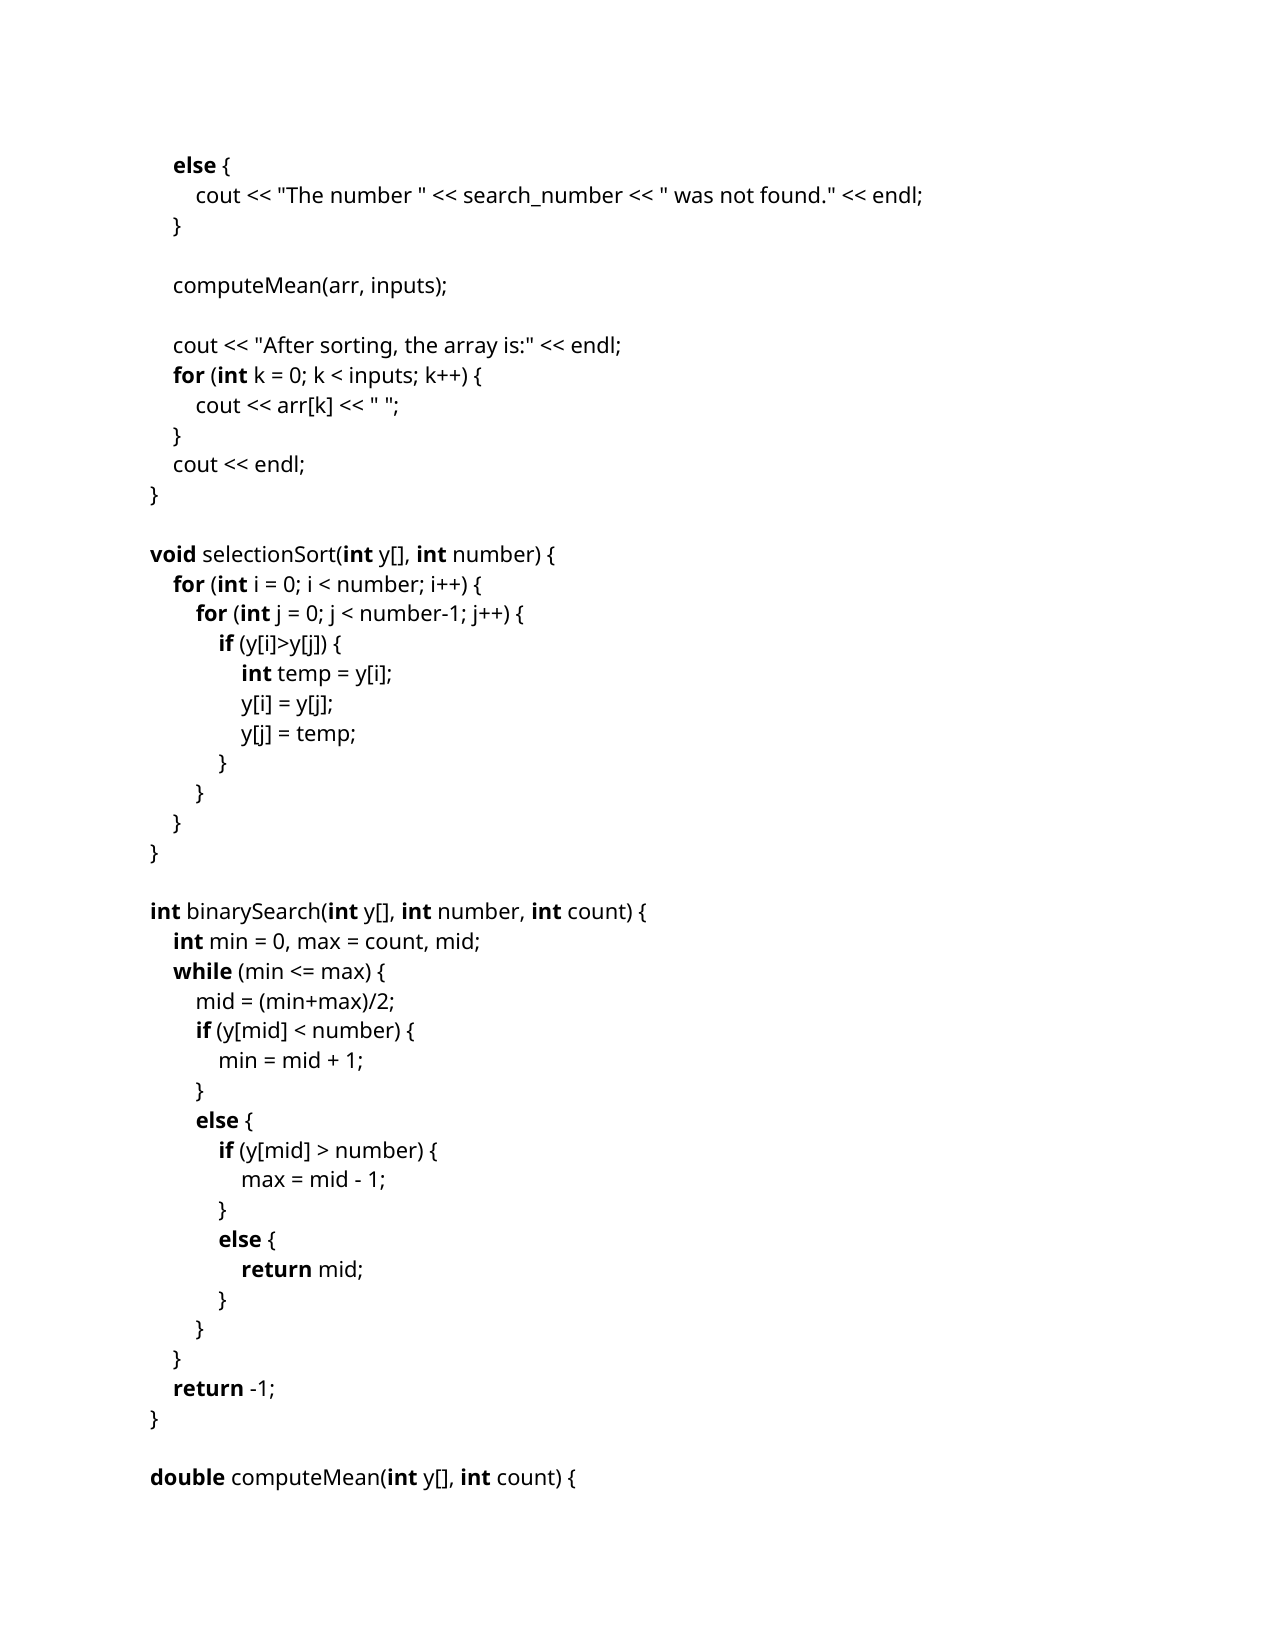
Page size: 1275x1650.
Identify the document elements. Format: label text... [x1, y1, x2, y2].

text min = mid + 1; [150, 1045, 1125, 1075]
text else { [150, 150, 1125, 180]
text } [150, 419, 1125, 449]
text if (y[mid] > number) { [150, 1134, 1125, 1164]
text } [150, 1194, 1125, 1224]
text } [150, 209, 1125, 239]
text } [150, 1313, 1125, 1343]
text } [150, 807, 1125, 837]
text y[i] = y[j]; [150, 688, 1125, 717]
text for (int j = 0; j < number-1; j++) { [150, 598, 1125, 628]
text } [150, 1075, 1125, 1105]
text double computeMean(int y[], int count) { [150, 1462, 1125, 1492]
text else { [150, 1224, 1125, 1254]
text return mid; [150, 1254, 1125, 1283]
text return -1; [150, 1373, 1125, 1403]
text cout << arr[k] << " "; [150, 390, 1125, 419]
text } [150, 1403, 1125, 1432]
text } [150, 837, 1125, 866]
text if (y[mid] < number) { [150, 1015, 1125, 1045]
text cout << endl; [150, 449, 1125, 479]
text cout << "After sorting, the array is:" << endl; [150, 330, 1125, 360]
text cout << "The number " << search_number << " was not found." << endl; [150, 180, 1125, 209]
text } [150, 479, 1125, 509]
text else { [150, 1105, 1125, 1134]
text y[j] = temp; [150, 717, 1125, 747]
text } [150, 1343, 1125, 1373]
text void selectionSort(int y[], int number) { [150, 539, 1125, 568]
text } [150, 747, 1125, 777]
text } [150, 1283, 1125, 1313]
text mid = (min+max)/2; [150, 986, 1125, 1015]
text int min = 0, max = count, mid; [150, 926, 1125, 956]
text int binarySearch(int y[], int number, int count) { [150, 896, 1125, 926]
text int temp = y[i]; [150, 658, 1125, 688]
text } [150, 777, 1125, 807]
text computeMean(arr, inputs); [150, 270, 1125, 300]
text for (int i = 0; i < number; i++) { [150, 568, 1125, 598]
text max = mid - 1; [150, 1164, 1125, 1194]
text for (int k = 0; k < inputs; k++) { [150, 360, 1125, 390]
text if (y[i]>y[j]) { [150, 628, 1125, 658]
text while (min <= max) { [150, 956, 1125, 986]
